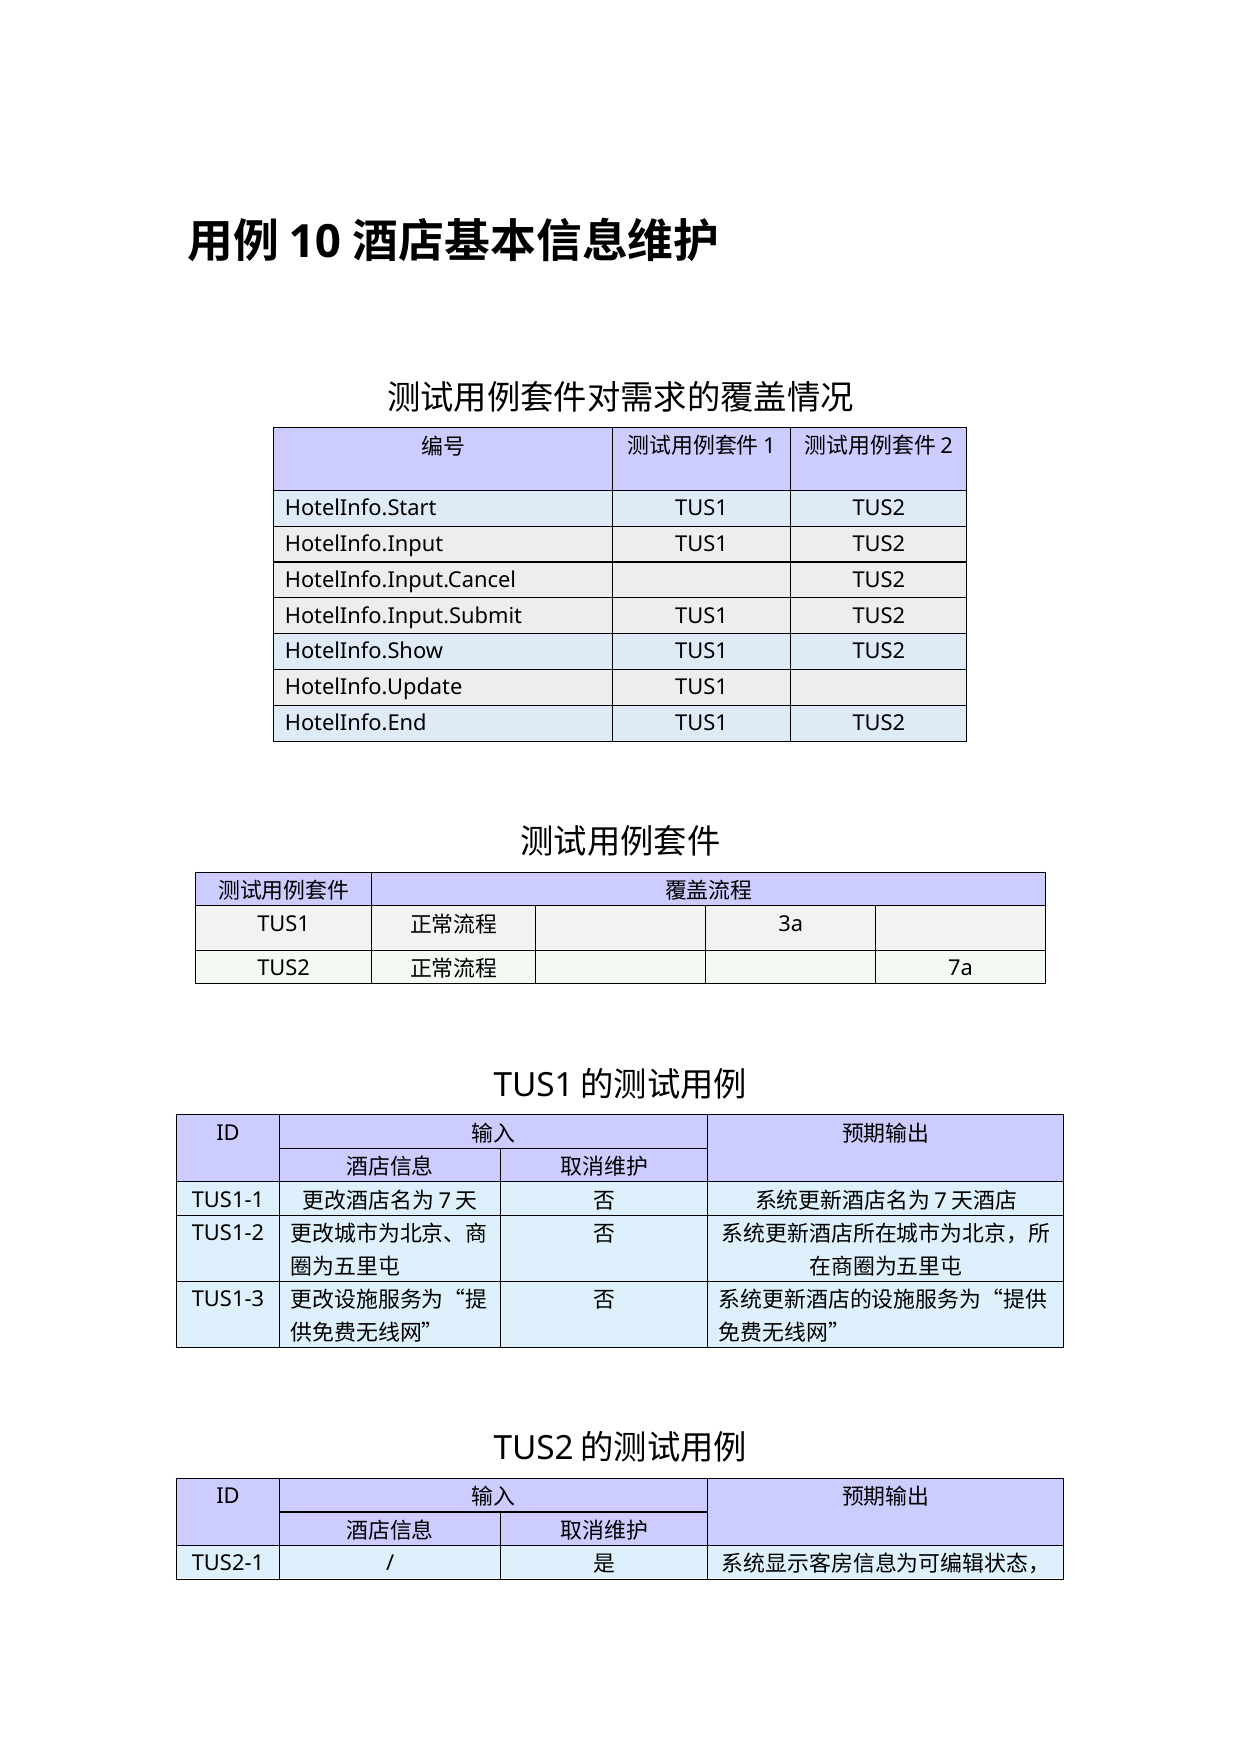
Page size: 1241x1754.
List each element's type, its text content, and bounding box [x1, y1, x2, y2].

table_cell TUS2 [791, 634, 966, 669]
table_header 测试用例套件 [196, 873, 371, 905]
table_cell 正常流程 [372, 906, 535, 949]
table_cell TUS1-2 [177, 1216, 279, 1281]
table_header 测试用例套件2 [791, 428, 966, 490]
table_cell TUS2 [791, 491, 966, 526]
table_cell 系统更新酒店的设施服务为“提供免费无线网” [708, 1282, 1063, 1347]
table_header 预期输出 [708, 1115, 1063, 1181]
table_cell 正常流程 [372, 951, 535, 983]
table_cell 系统更新酒店名为7天酒店 [708, 1182, 1063, 1215]
table_cell HotelInfo.Show [274, 634, 612, 669]
table_cell HotelInfo.Input.Cancel [274, 563, 612, 597]
text 测试用例套件 [187, 807, 1053, 872]
table_header 覆盖流程 [372, 873, 1045, 905]
table_cell 3a [706, 906, 875, 949]
table_header ID [177, 1115, 279, 1181]
table_cell TUS1 [613, 706, 790, 741]
table_cell 取消维护 [501, 1513, 707, 1545]
table_cell TUS2 [791, 706, 966, 741]
table_cell [536, 906, 705, 949]
table_cell 酒店信息 [280, 1513, 500, 1545]
table_cell TUS1 [613, 491, 790, 526]
table_cell 是 [501, 1546, 707, 1578]
table_cell TUS1 [613, 527, 790, 561]
table_cell TUS2-1 [177, 1546, 279, 1578]
table_cell TUS1 [613, 670, 790, 705]
table_cell HotelInfo.Input.Submit [274, 598, 612, 633]
table_cell TUS1 [613, 598, 790, 633]
table_header 测试用例套件1 [613, 428, 790, 490]
table_cell TUS1 [196, 906, 371, 949]
table_cell TUS2 [196, 951, 371, 983]
table_cell 更改城市为北京、商圈为五里屯 [280, 1216, 500, 1281]
table_cell 取消维护 [501, 1149, 707, 1181]
table_cell 否 [501, 1282, 707, 1347]
table_cell HotelInfo.End [274, 706, 612, 741]
table_cell HotelInfo.Start [274, 491, 612, 526]
table_cell [536, 951, 705, 983]
table_cell 否 [501, 1182, 707, 1215]
table_header 编号 [274, 428, 612, 490]
table_cell TUS2 [791, 598, 966, 633]
table_cell TUS1 [613, 634, 790, 669]
table_cell 否 [501, 1216, 707, 1281]
table_cell HotelInfo.Update [274, 670, 612, 705]
table_cell [613, 563, 790, 597]
table_cell TUS2 [791, 563, 966, 597]
table_header ID [177, 1479, 279, 1545]
table_header 输入 [280, 1115, 707, 1148]
text TUS2的测试用例 [187, 1413, 1053, 1478]
table_cell TUS1-3 [177, 1282, 279, 1347]
subtitle 用例10 酒店基本信息维护 [187, 189, 1053, 287]
table_cell 更改酒店名为7天 [280, 1182, 500, 1215]
table_cell HotelInfo.Input [274, 527, 612, 561]
table_cell 系统更新酒店所在城市为北京，所在商圈为五里屯 [708, 1216, 1063, 1281]
text 测试用例套件对需求的覆盖情况 [187, 362, 1053, 427]
table_cell 酒店信息 [280, 1149, 500, 1181]
table_cell TUS2 [791, 527, 966, 561]
table_cell 7a [876, 951, 1045, 983]
table_cell TUS1-1 [177, 1182, 279, 1215]
table_cell [791, 670, 966, 705]
table_cell / [280, 1546, 500, 1578]
table_cell [876, 906, 1045, 949]
text TUS1的测试用例 [187, 1049, 1053, 1114]
table_header 输入 [280, 1479, 707, 1511]
table_cell [706, 951, 875, 983]
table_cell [708, 1546, 1063, 1578]
table_header 预期输出 [708, 1479, 1063, 1545]
table_cell 更改设施服务为“提供免费无线网” [280, 1282, 500, 1347]
